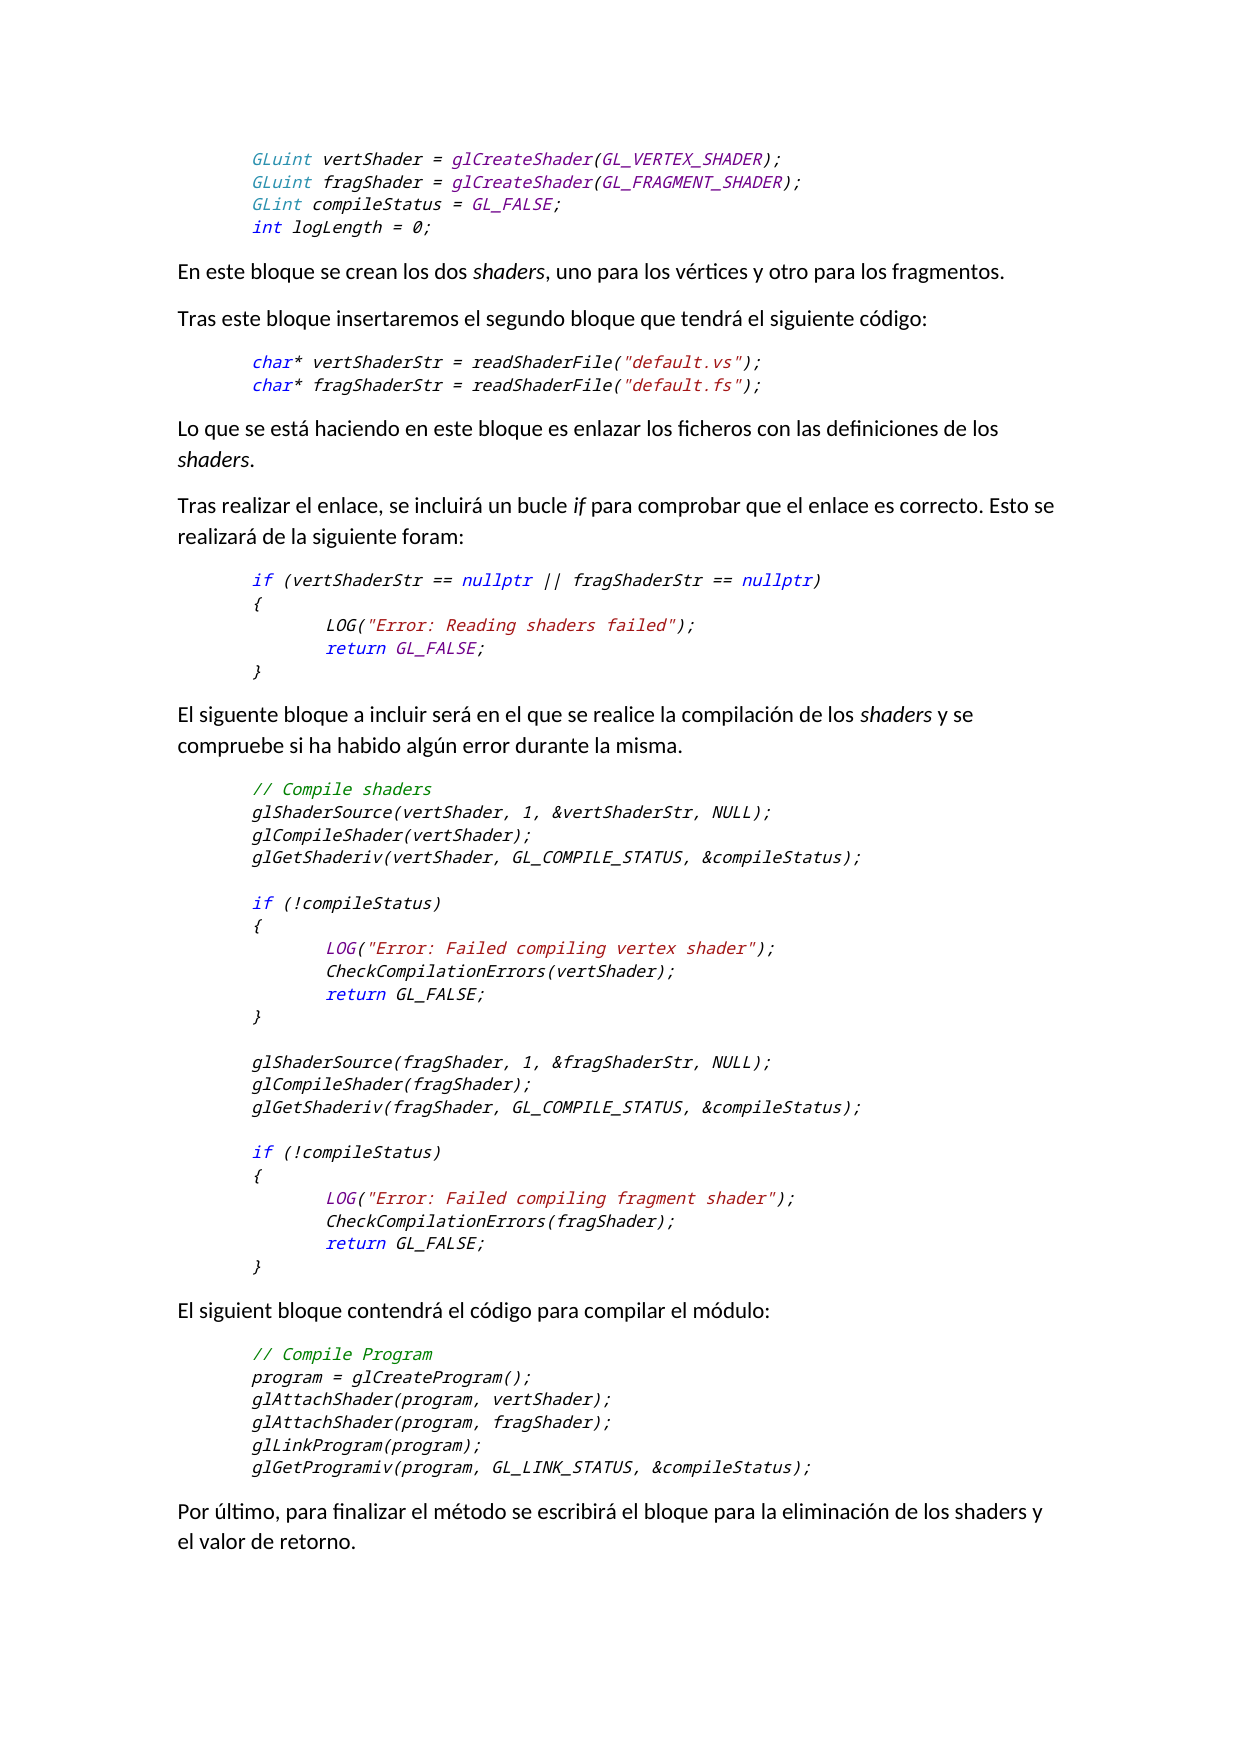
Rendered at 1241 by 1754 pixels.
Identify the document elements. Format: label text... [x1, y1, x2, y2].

text CheckCompilationErrors(vertShader); [177, 959, 1063, 982]
text if (vertShaderStr == nullptr || fragShaderStr == nullptr) [177, 569, 1063, 591]
text return GL_FALSE; [177, 982, 1063, 1005]
text GLuint vertShader = glCreateShader(GL_VERTEX_SHADER); [177, 148, 1063, 170]
text glLinkProgram(program); [177, 1433, 1063, 1456]
text glGetProgramiv(program, GL_LINK_STATUS, &compileStatus); [177, 1456, 1063, 1479]
text glAttachShader(program, vertShader); [177, 1388, 1063, 1411]
text // Compile Program [177, 1343, 1063, 1365]
text glGetShaderiv(fragShader, GL_COMPILE_STATUS, &compileStatus); [177, 1096, 1063, 1118]
text } [177, 1254, 1063, 1277]
text int logLength = 0; [177, 216, 1063, 238]
text En este bloque se crean los dos shaders, uno para los vértices y otro para los fragmentos. [177, 257, 1063, 285]
text glGetShaderiv(vertShader, GL_COMPILE_STATUS, &compileStatus); [177, 846, 1063, 868]
text { [177, 914, 1063, 937]
text CheckCompilationErrors(fragShader); [177, 1209, 1063, 1232]
text char* fragShaderStr = readShaderFile("default.fs"); [177, 373, 1063, 396]
text if (!compileStatus) [177, 1141, 1063, 1164]
text } [177, 659, 1063, 682]
text El siguient bloque contendrá el código para compilar el módulo: [177, 1296, 1063, 1324]
text Tras realizar el enlace, se incluirá un bucle if para comprobar que el enlace es correcto. Esto se realizará de la siguiente foram: [177, 492, 1063, 550]
text { [177, 591, 1063, 614]
text glShaderSource(fragShader, 1, &fragShaderStr, NULL); [177, 1050, 1063, 1073]
text return GL_FALSE; [177, 1232, 1063, 1254]
text LOG("Error: Failed compiling vertex shader"); [177, 937, 1063, 959]
text LOG("Error: Failed compiling fragment shader"); [177, 1186, 1063, 1209]
text glCompileShader(fragShader); [177, 1073, 1063, 1096]
text program = glCreateProgram(); [177, 1365, 1063, 1388]
text if (!compileStatus) [177, 891, 1063, 914]
text LOG("Error: Reading shaders failed"); [177, 614, 1063, 637]
text El siguente bloque a incluir será en el que se realice la compilación de los shaders y se compruebe si ha habido algún error durante la misma. [177, 701, 1063, 759]
text glAttachShader(program, fragShader); [177, 1411, 1063, 1433]
text { [177, 1164, 1063, 1186]
text return GL_FALSE; [177, 637, 1063, 659]
text // Compile shaders [177, 778, 1063, 800]
text GLuint fragShader = glCreateShader(GL_FRAGMENT_SHADER); [177, 170, 1063, 193]
text glShaderSource(vertShader, 1, &vertShaderStr, NULL); [177, 800, 1063, 823]
text Por último, para finalizar el método se escribirá el bloque para la eliminación de los shaders y el valor de retorno. [177, 1497, 1063, 1556]
text char* vertShaderStr = readShaderFile("default.vs"); [177, 351, 1063, 373]
text GLint compileStatus = GL_FALSE; [177, 193, 1063, 216]
text glCompileShader(vertShader); [177, 823, 1063, 846]
text Tras este bloque insertaremos el segundo bloque que tendrá el siguiente código: [177, 304, 1063, 332]
text } [177, 1005, 1063, 1027]
text Lo que se está haciendo en este bloque es enlazar los ficheros con las definiciones de los shaders. [177, 414, 1063, 473]
